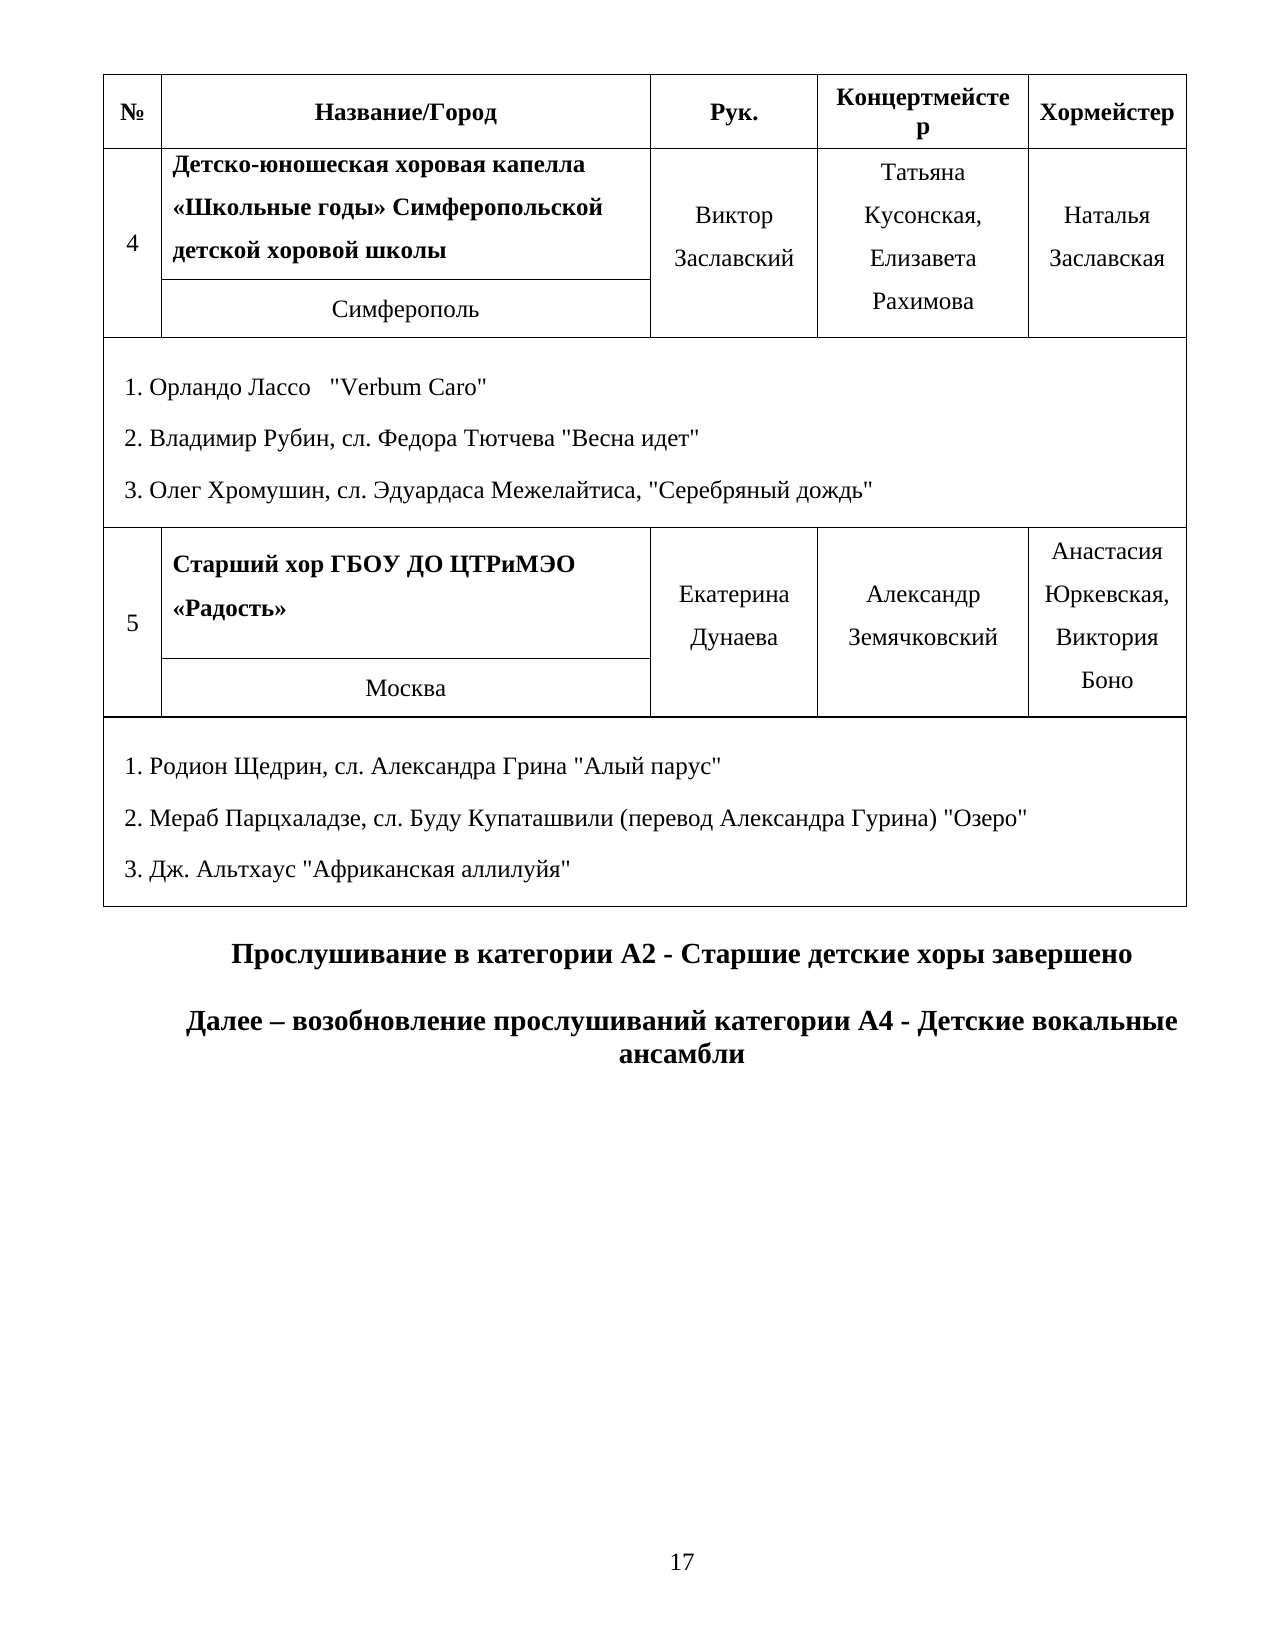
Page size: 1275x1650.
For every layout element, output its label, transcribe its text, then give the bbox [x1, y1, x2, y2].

table_cell 1. Орландо Лассо "Verbum Caro" 2. Владимир Рубин, сл. Федора Тютчева "Весна идет" 3. Олег Хромушин, сл. Эдуардаса Межелайтиса, "Серебряный дождь" [104, 338, 1186, 527]
table_cell Анастасия Юркевская, Виктория Боно [1029, 528, 1186, 716]
table_cell Симферополь [162, 280, 650, 337]
table_header Концертмейстер [818, 75, 1028, 148]
text Далее – возобновление прослушиваний категории А4 - Детские вокальные ансамбли [177, 1003, 1186, 1070]
table_header № [104, 75, 161, 148]
table_cell 4 [104, 149, 161, 337]
table_cell 1. Родион Щедрин, сл. Александра Грина "Алый парус" 2. Мераб Парцхаладзе, сл. Буду Купаташвили (перевод Александра Гурина) "Озеро" 3. Дж. Альтхаус "Африканская аллилуйя" [104, 718, 1186, 906]
table_cell Старший хор ГБОУ ДО ЦТРиМЭО «Радость» [162, 528, 650, 658]
table_cell Александр Земячковский [818, 528, 1028, 716]
table_header Название/Город [162, 75, 650, 148]
table_header Хормейстер [1029, 75, 1186, 148]
table_cell Виктор Заславский [651, 149, 817, 337]
table_cell 5 [104, 528, 161, 716]
table_cell Детско-юношеская хоровая капелла «Школьные годы» Симферопольской детской хоровой школы [162, 149, 650, 278]
table_cell Москва [162, 659, 650, 716]
table_cell Татьяна Кусонская, Елизавета Рахимова [818, 149, 1028, 337]
table_cell Наталья Заславская [1029, 149, 1186, 337]
table_header Рук. [651, 75, 817, 148]
text Прослушивание в категории А2 - Старшие детские хоры завершено [177, 936, 1186, 969]
table_cell Екатерина Дунаева [651, 528, 817, 716]
